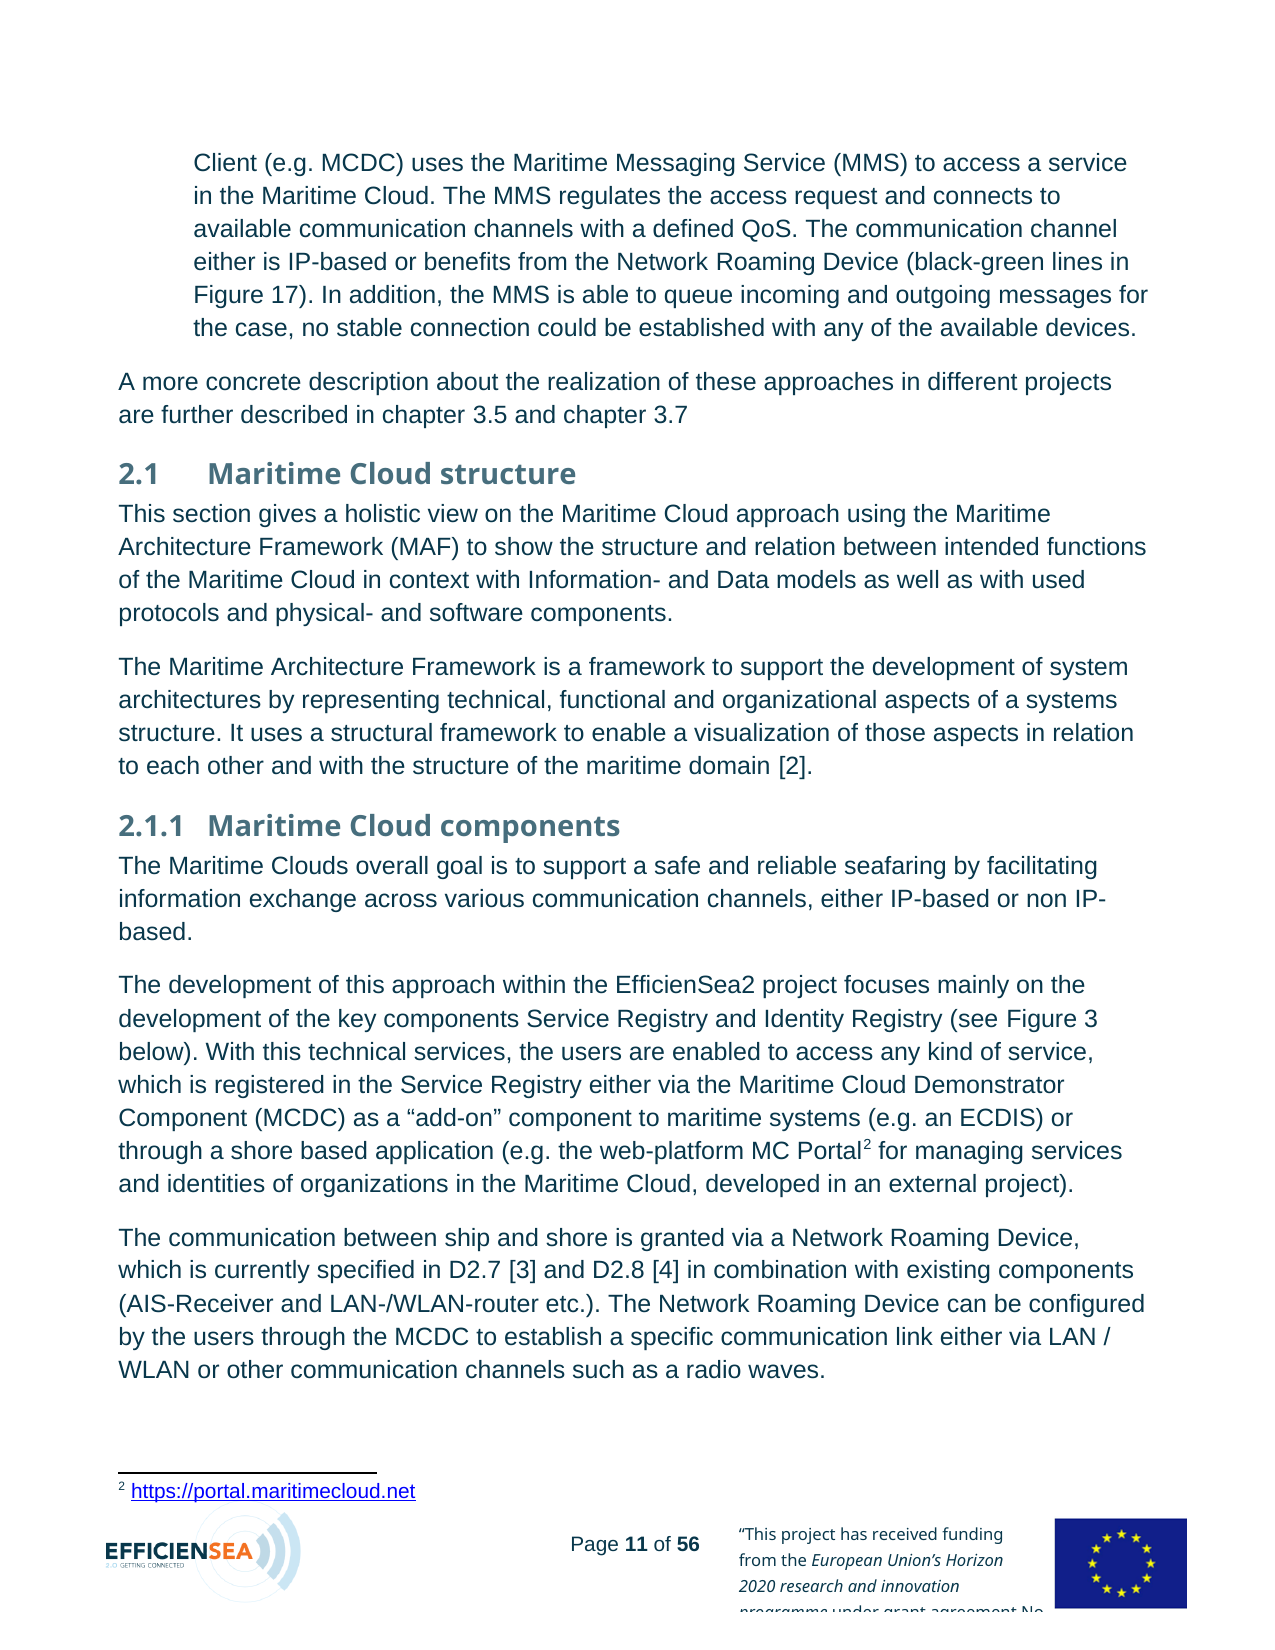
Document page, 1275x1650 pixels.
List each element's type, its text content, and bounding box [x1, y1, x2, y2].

text The Maritime Architecture Framework is a framework to support the development of system architectures by representing technical, functional and organizational aspects of a systems structure. It uses a structural framework to enable a visualization of those aspects in relation to each other and with the structure of the maritime domain. [118, 652, 1152, 780]
text The communication between ship and shore is granted via a Network Roaming Device, which is currently specified in D2.7 and D2.8 in combination with existing components (AIS-Receiver and LAN-/WLAN-router etc.). The Network Roaming Device can be configured by the users through the MCDC to establish a specific communication link either via LAN / WLAN or other communication channels such as a radio waves. [118, 1222, 1152, 1383]
text A more concrete description about the realization of these approaches in different projects are further described in chapter 3.5 and chapter 3.7 [118, 367, 1152, 428]
picture [99, 1492, 306, 1611]
picture [157, 1492, 194, 1500]
subtitle Maritime Cloud components [118, 805, 1152, 845]
text This section gives a holistic view on the Maritime Cloud approach using the Maritime Architecture Framework (MAF) to show the structure and relation between intended functions of the Maritime Cloud in context with Information- and Data models as well as with used protocols and physical- and software components. [118, 499, 1152, 627]
text The Maritime Clouds overall goal is to support a safe and reliable seafaring by facilitating information exchange across various communication channels, either IP-based or non IP-based. [118, 851, 1152, 945]
subtitle Maritime Cloud structure [118, 453, 1152, 493]
picture [196, 1492, 306, 1500]
picture [1052, 1516, 1187, 1607]
text The development of this approach within the EfficienSea2 project focuses mainly on the development of the key components Service Registry and Identity Registry (see Figure 3 below). With this technical services, the users are enabled to access any kind of service, which is registered in the Service Registry either via the Maritime Cloud Demonstrator Component (MCDC) as a “add-on” component to maritime systems (e.g. an ECDIS) or through a shore based application (e.g. the web-platform MC Portal for managing services and identities of organizations in the Maritime Cloud, developed in an external project). [118, 971, 1152, 1197]
